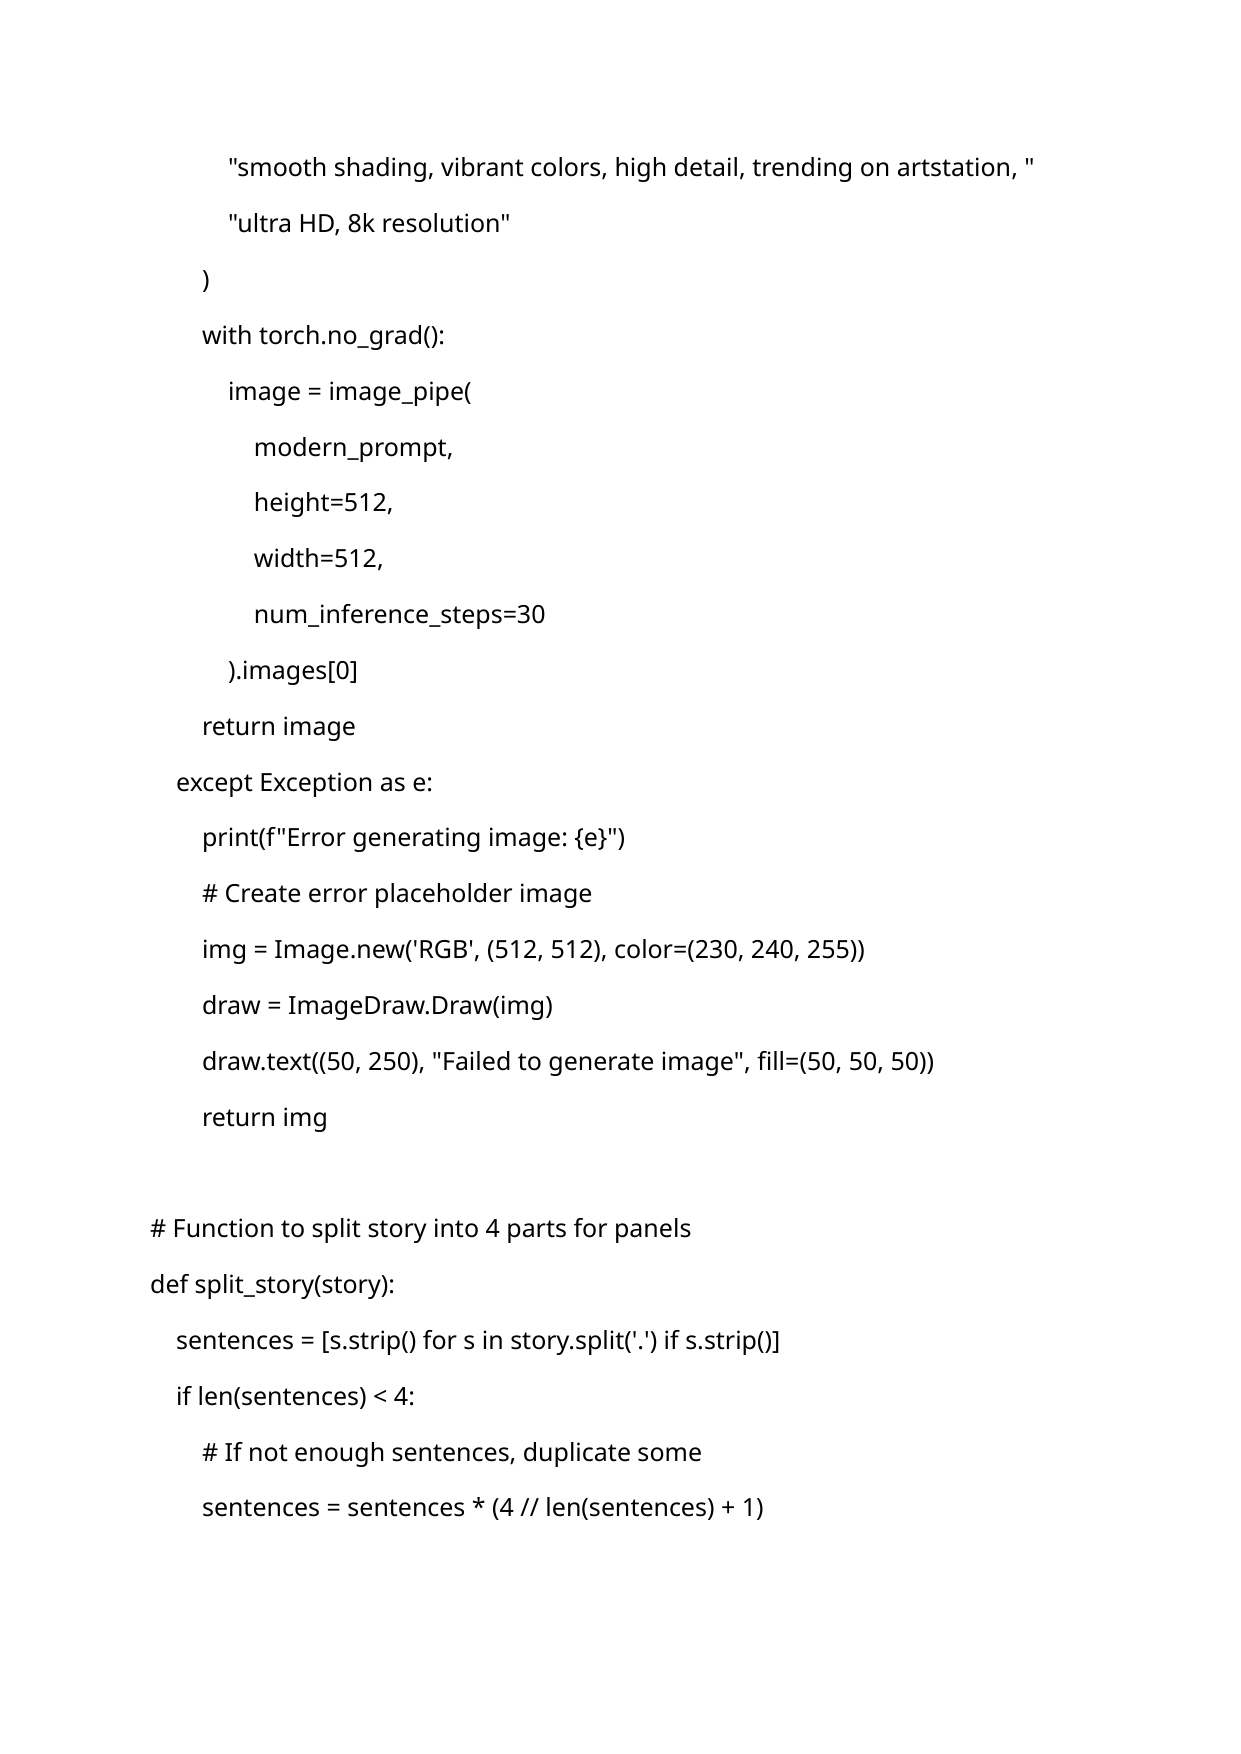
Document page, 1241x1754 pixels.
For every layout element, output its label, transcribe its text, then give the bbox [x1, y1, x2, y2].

text ) [150, 262, 1090, 296]
text with torch.no_grad(): [150, 317, 1090, 352]
text "ultra HD, 8k resolution" [150, 206, 1090, 240]
text height=512, [150, 485, 1090, 519]
text # If not enough sentences, duplicate some [150, 1434, 1090, 1468]
text width=512, [150, 541, 1090, 575]
text # Function to split story into 4 parts for panels [150, 1211, 1090, 1245]
text "smooth shading, vibrant colors, high detail, trending on artstation, " [150, 150, 1090, 184]
text image = image_pipe( [150, 373, 1090, 407]
text modern_prompt, [150, 429, 1090, 463]
text except Exception as e: [150, 764, 1090, 798]
text sentences = [s.strip() for s in story.split('.') if s.strip()] [150, 1322, 1090, 1357]
text def split_story(story): [150, 1267, 1090, 1301]
text if len(sentences) < 4: [150, 1378, 1090, 1412]
text print(f"Error generating image: {e}") [150, 820, 1090, 854]
text ).images[0] [150, 652, 1090, 687]
text return image [150, 708, 1090, 742]
text num_inference_steps=30 [150, 597, 1090, 631]
text # Create error placeholder image [150, 876, 1090, 910]
text return img [150, 1099, 1090, 1133]
text img = Image.new('RGB', (512, 512), color=(230, 240, 255)) [150, 932, 1090, 966]
text draw.text((50, 250), "Failed to generate image", fill=(50, 50, 50)) [150, 1043, 1090, 1077]
text draw = ImageDraw.Draw(img) [150, 987, 1090, 1022]
text sentences = sentences * (4 // len(sentences) + 1) [150, 1490, 1090, 1524]
